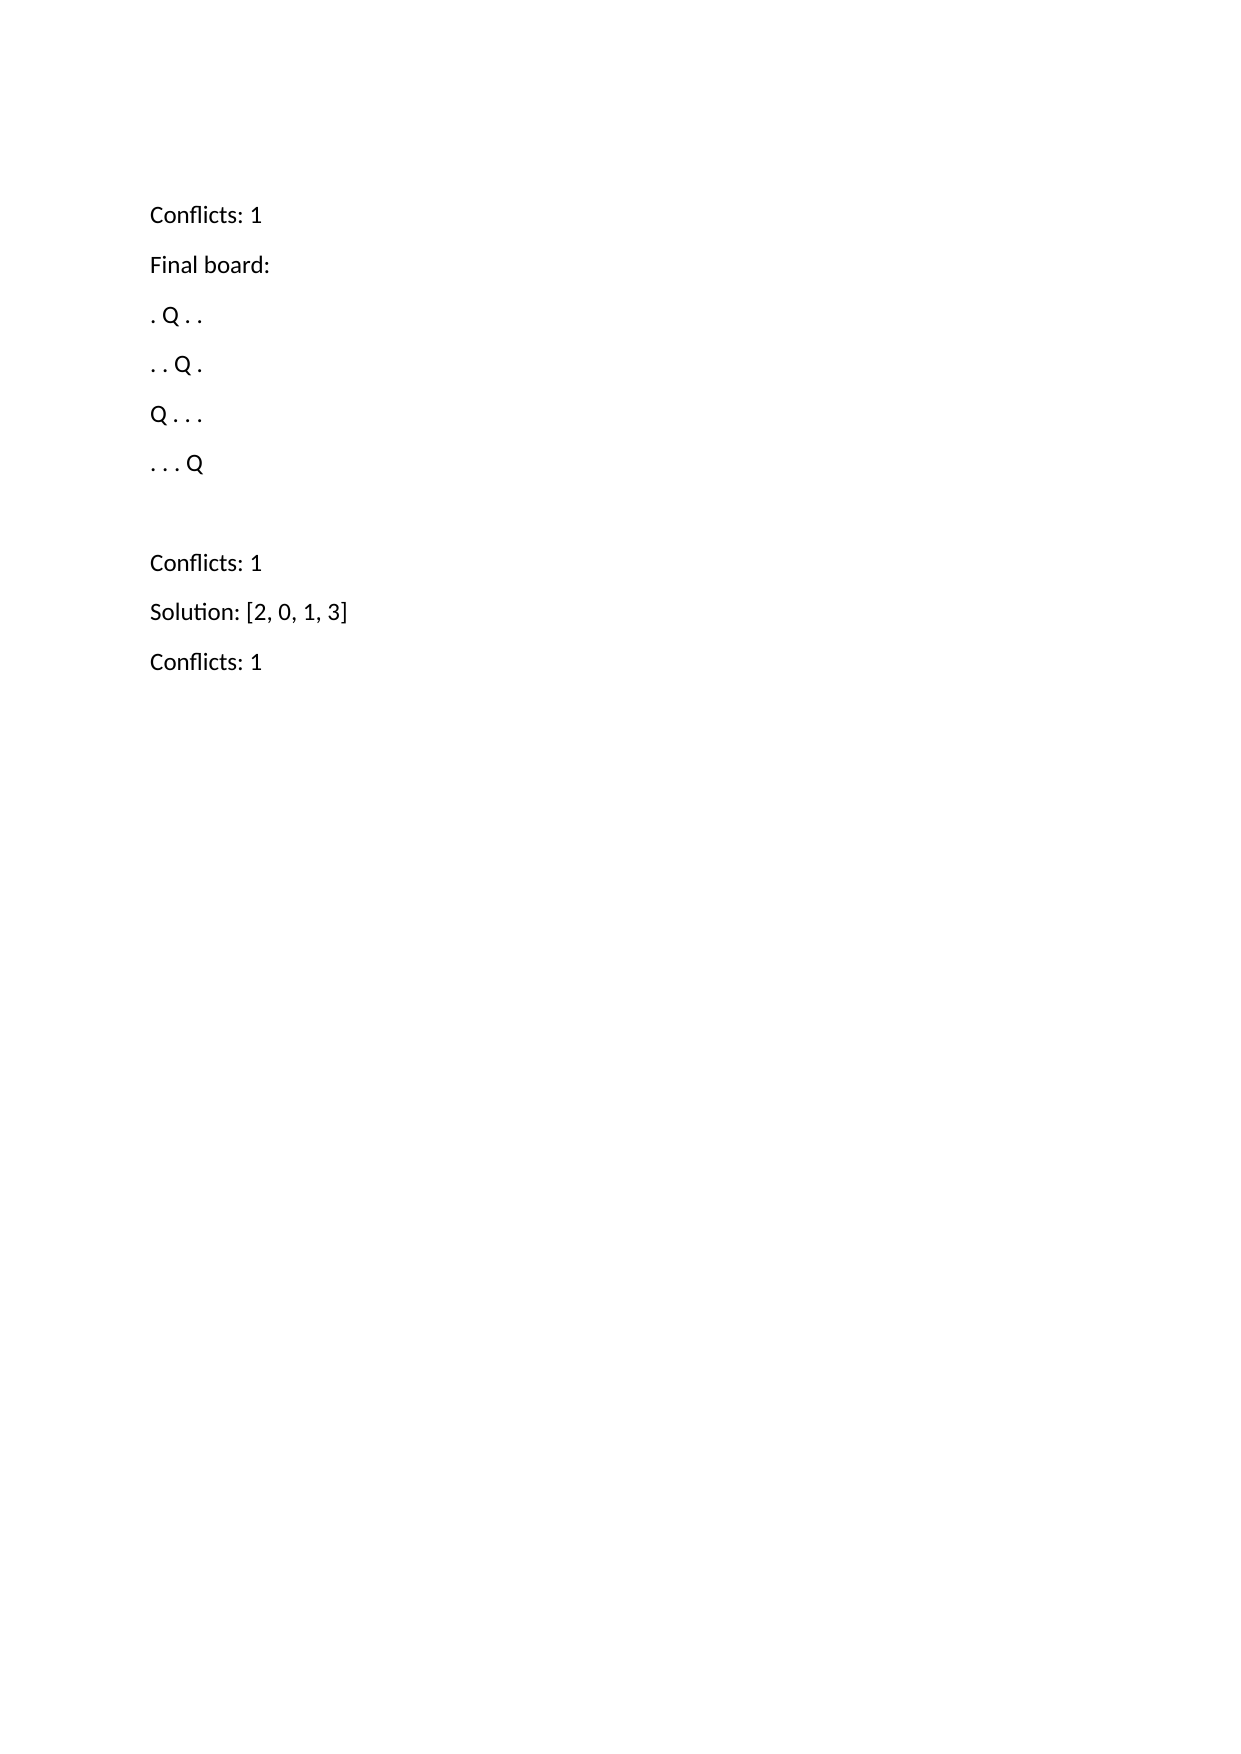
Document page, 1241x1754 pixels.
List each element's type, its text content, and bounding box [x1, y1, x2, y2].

text Conflicts: 1 [150, 646, 1090, 676]
text . . Q . [150, 348, 1090, 379]
text Conflicts: 1 [150, 199, 1090, 230]
text Conflicts: 1 [150, 547, 1090, 577]
text Q . . . [150, 398, 1090, 428]
text . . . Q [150, 447, 1090, 478]
text Final board: [150, 249, 1090, 280]
text Solution: [2, 0, 1, 3] [150, 596, 1090, 627]
text . Q . . [150, 299, 1090, 329]
